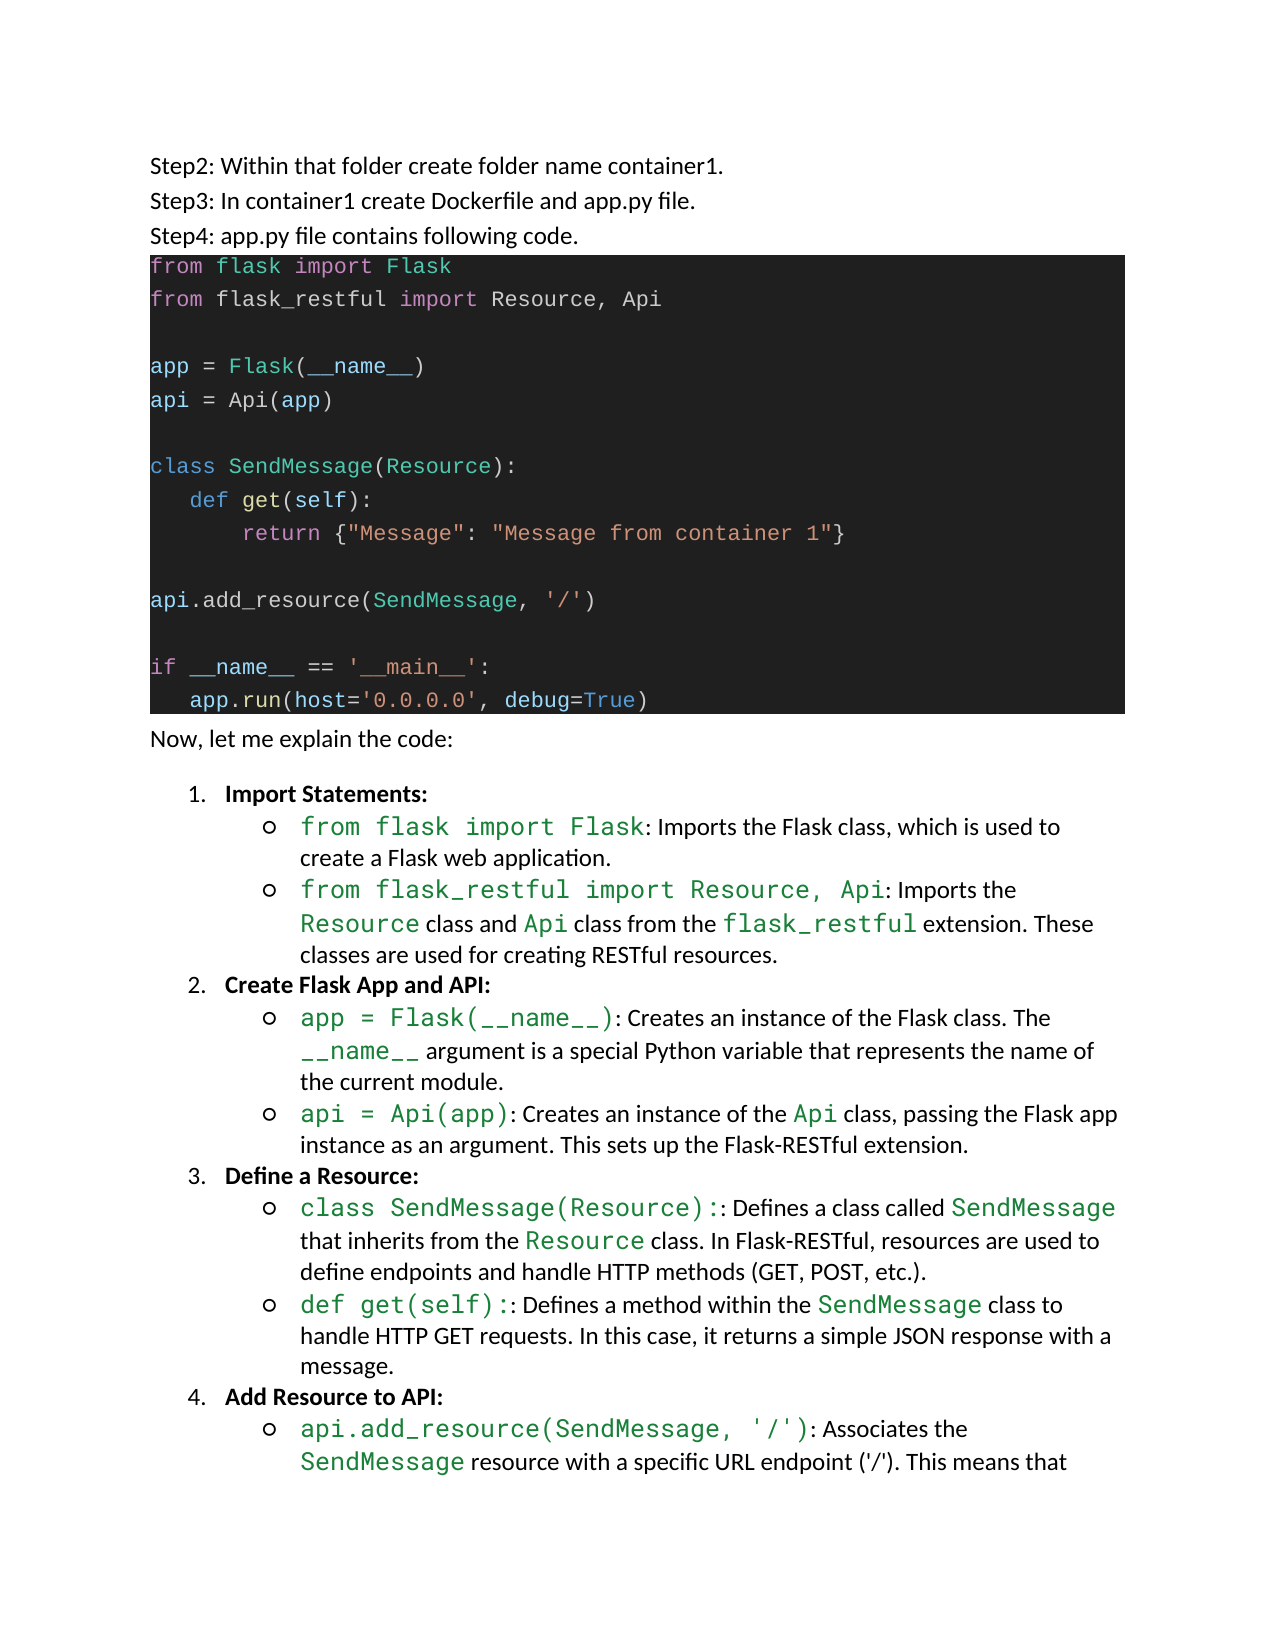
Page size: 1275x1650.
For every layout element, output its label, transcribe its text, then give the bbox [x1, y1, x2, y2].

text Step2: Within that folder create folder name container1. [150, 150, 1125, 181]
list from flask_restful import Resource, Api: Imports the Resource class and Api class from the flask_restful extension. These classes are used for creating RESTful resources. [262, 873, 1125, 969]
text from flask_restful import Resource, Api [150, 288, 1125, 313]
list Import Statements: [187, 779, 1125, 809]
text Now, let me explain the code: [150, 723, 1125, 754]
list def get(self):: Defines a method within the SendMessage class to handle HTTP GET requests. In this case, it returns a simple JSON response with a message. [262, 1287, 1125, 1381]
text def get(self): [150, 489, 1125, 514]
list Add Resource to API: [187, 1381, 1125, 1412]
text from flask import Flask [150, 255, 1125, 280]
text return {"Message": "Message from container 1"} [150, 522, 1125, 547]
text if __name__ == '__main__': [150, 656, 1125, 681]
text api.add_resource(SendMessage, '/') [150, 589, 1125, 614]
text api = Api(app) [150, 389, 1125, 413]
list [262, 1412, 1125, 1478]
list class SendMessage(Resource):: Defines a class called SendMessage that inherits from the Resource class. In Flask-RESTful, resources are used to define endpoints and handle HTTP methods (GET, POST, etc.). [262, 1190, 1125, 1287]
text app = Flask(__name__) [150, 355, 1125, 380]
text Step4: app.py file contains following code. [150, 220, 1125, 251]
list from flask import Flask: Imports the Flask class, which is used to create a Flask web application. [262, 809, 1125, 873]
text Step3: In container1 create Dockerfile and app.py file. [150, 185, 1125, 216]
list api = Api(app): Creates an instance of the Api class, passing the Flask app instance as an argument. This sets up the Flask-RESTful extension. [262, 1096, 1125, 1160]
list Define a Resource: [187, 1160, 1125, 1190]
list app = Flask(__name__): Creates an instance of the Flask class. The __name__ argument is a special Python variable that represents the name of the current module. [262, 1000, 1125, 1096]
text app.run(host='0.0.0.0', debug=True) [150, 690, 1125, 714]
list Create Flask App and API: [187, 969, 1125, 1000]
text class SendMessage(Resource): [150, 456, 1125, 480]
